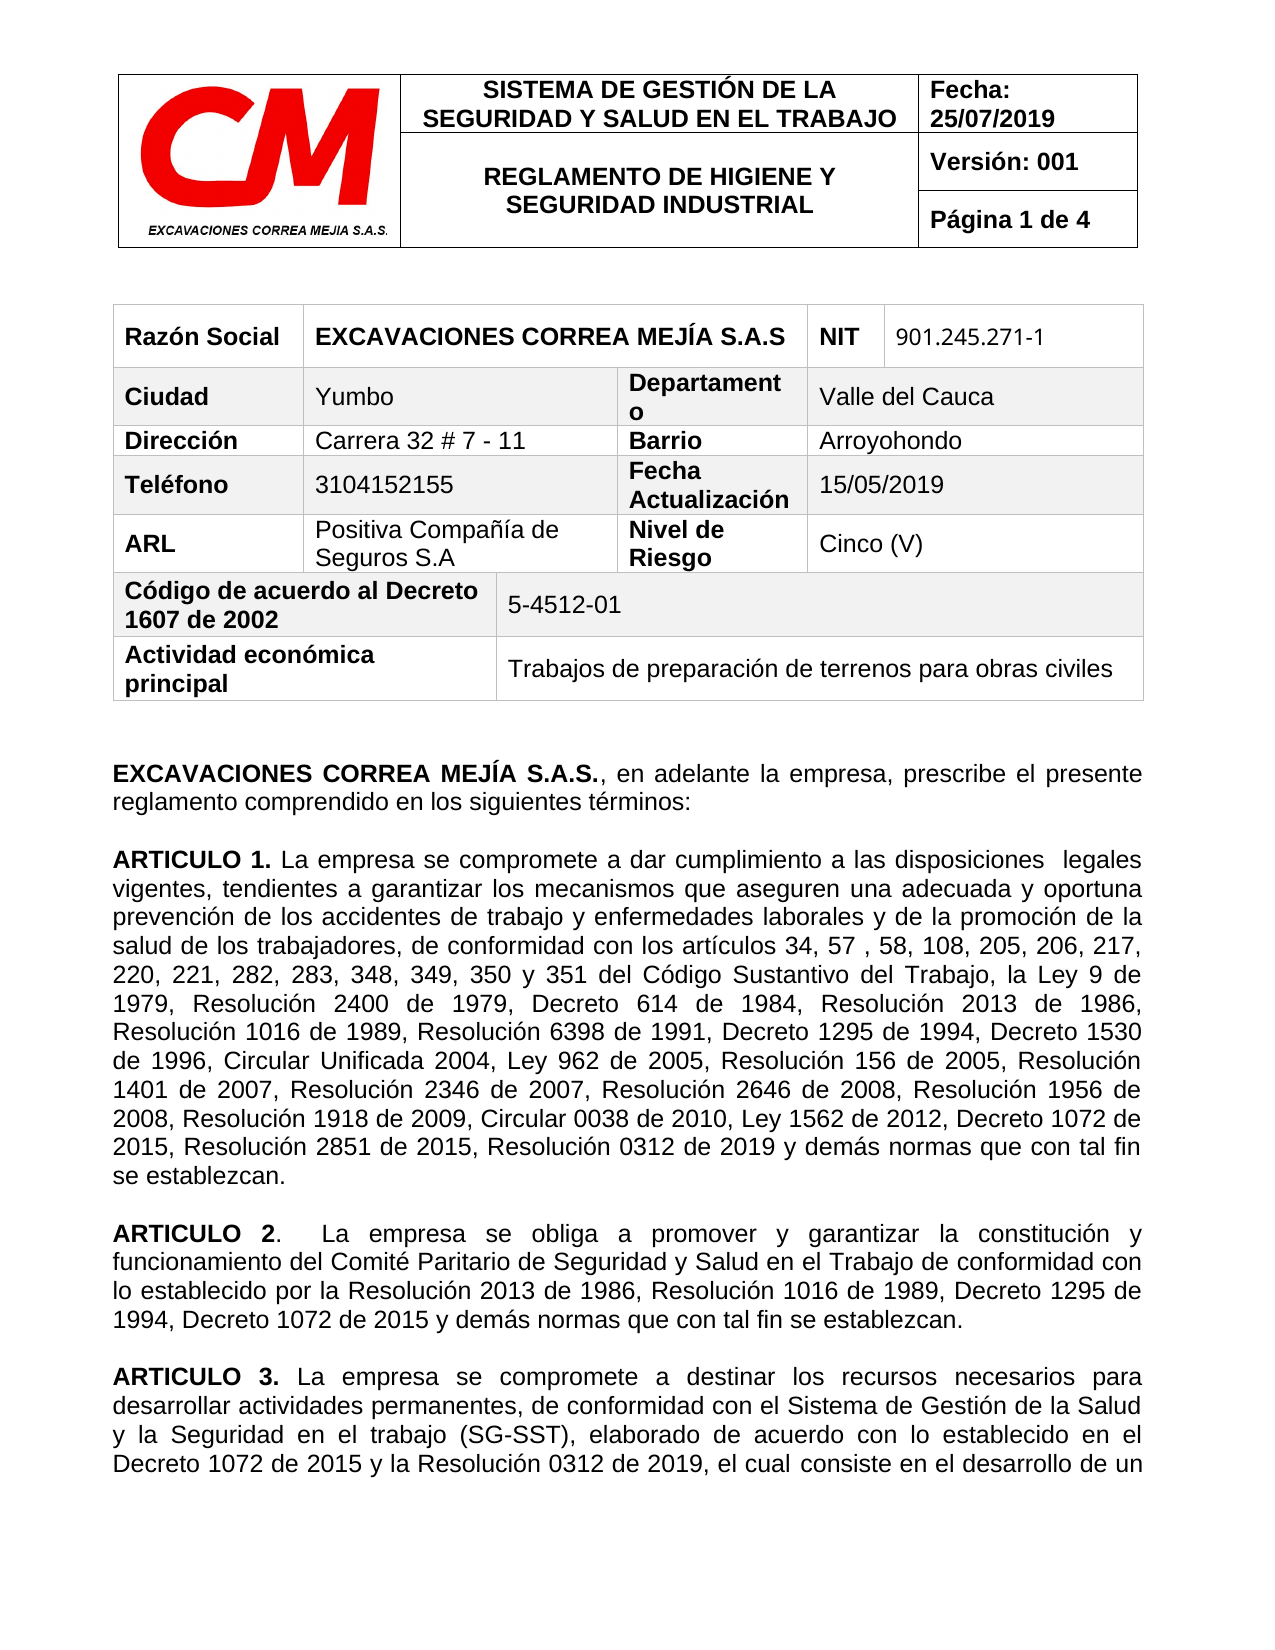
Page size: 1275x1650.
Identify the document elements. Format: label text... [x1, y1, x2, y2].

table_cell 15/05/2019 [808, 456, 1143, 514]
table_cell Barrio [618, 426, 807, 455]
table_cell Nivel de Riesgo [618, 515, 807, 572]
table_header 901.245.271-1 [885, 305, 1143, 367]
picture [132, 82, 388, 239]
table_cell Cinco (V) [808, 515, 1143, 572]
table_cell Trabajos de preparación de terrenos para obras civiles [497, 637, 1143, 700]
table_cell Ciudad [114, 368, 303, 425]
table_cell Actividad económica principal [114, 637, 496, 700]
table_cell Carrera 32 # 7 - 11 [304, 426, 617, 455]
table_cell Dirección [114, 426, 303, 455]
table_cell Departamento [618, 368, 807, 425]
table_header Razón Social [114, 305, 303, 367]
table_cell Positiva Compañía de Seguros S.A [304, 515, 617, 572]
table_header EXCAVACIONES CORREA MEJÍA S.A.S [304, 305, 807, 367]
table_cell Arroyohondo [808, 426, 1143, 455]
text ARTICULO 1. La empresa se compromete a dar cumplimiento a las disposiciones legales vigentes, tendientes a garantizar los mecanismos que aseguren una adecuada y oportuna prevención de los accidentes de trabajo y enfermedades laborales y de la promoción de la salud de los trabajadores, de conformidad con los artículos 34, 57 , 58, 108, 205, 206, 217, 220, 221, 282, 283, 348, 349, 350 y 351 del Código Sustantivo del Trabajo, la Ley 9 de 1979, Resolución 2400 de 1979, Decreto 614 de 1984, Resolución 2013 de 1986, Resolución 1016 de 1989, Resolución 6398 de 1991, Decreto 1295 de 1994, Decreto 1530 de 1996, Circular Unificada 2004, Ley 962 de 2005, Resolución 156 de 2005, Resolución 1401 de 2007, Resolución 2346 de 2007, Resolución 2646 de 2008, Resolución 1956 de 2008, Resolución 1918 de 2009, Circular 0038 de 2010, Ley 1562 de 2012, Decreto 1072 de 2015, Resolución 2851 de 2015, Resolución 0312 de 2019 y demás normas que con tal fin se establezcan. [112, 845, 1144, 1190]
table_cell 3104152155 [304, 456, 617, 514]
table_cell Teléfono [114, 456, 303, 514]
table_cell Código de acuerdo al Decreto 1607 de 2002 [114, 573, 496, 636]
text ARTICULO 2. La empresa se obliga a promover y garantizar la constitución y funcionamiento del Comité Paritario de Seguridad y Salud en el Trabajo de conformidad con lo establecido por la Resolución 2013 de 1986, Resolución 1016 de 1989, Decreto 1295 de 1994, Decreto 1072 de 2015 y demás normas que con tal fin se establezcan. [112, 1219, 1144, 1334]
table_cell 5-4512-01 [497, 573, 1143, 636]
table_header NIT [808, 305, 884, 367]
text EXCAVACIONES CORREA MEJÍA S.A.S., en adelante la empresa, prescribe el presente reglamento comprendido en los siguientes términos: [112, 759, 1144, 816]
table_cell Yumbo [304, 368, 617, 425]
table_cell Fecha Actualización [618, 456, 807, 514]
table_cell ARL [114, 515, 303, 572]
table_cell Valle del Cauca [808, 368, 1143, 425]
